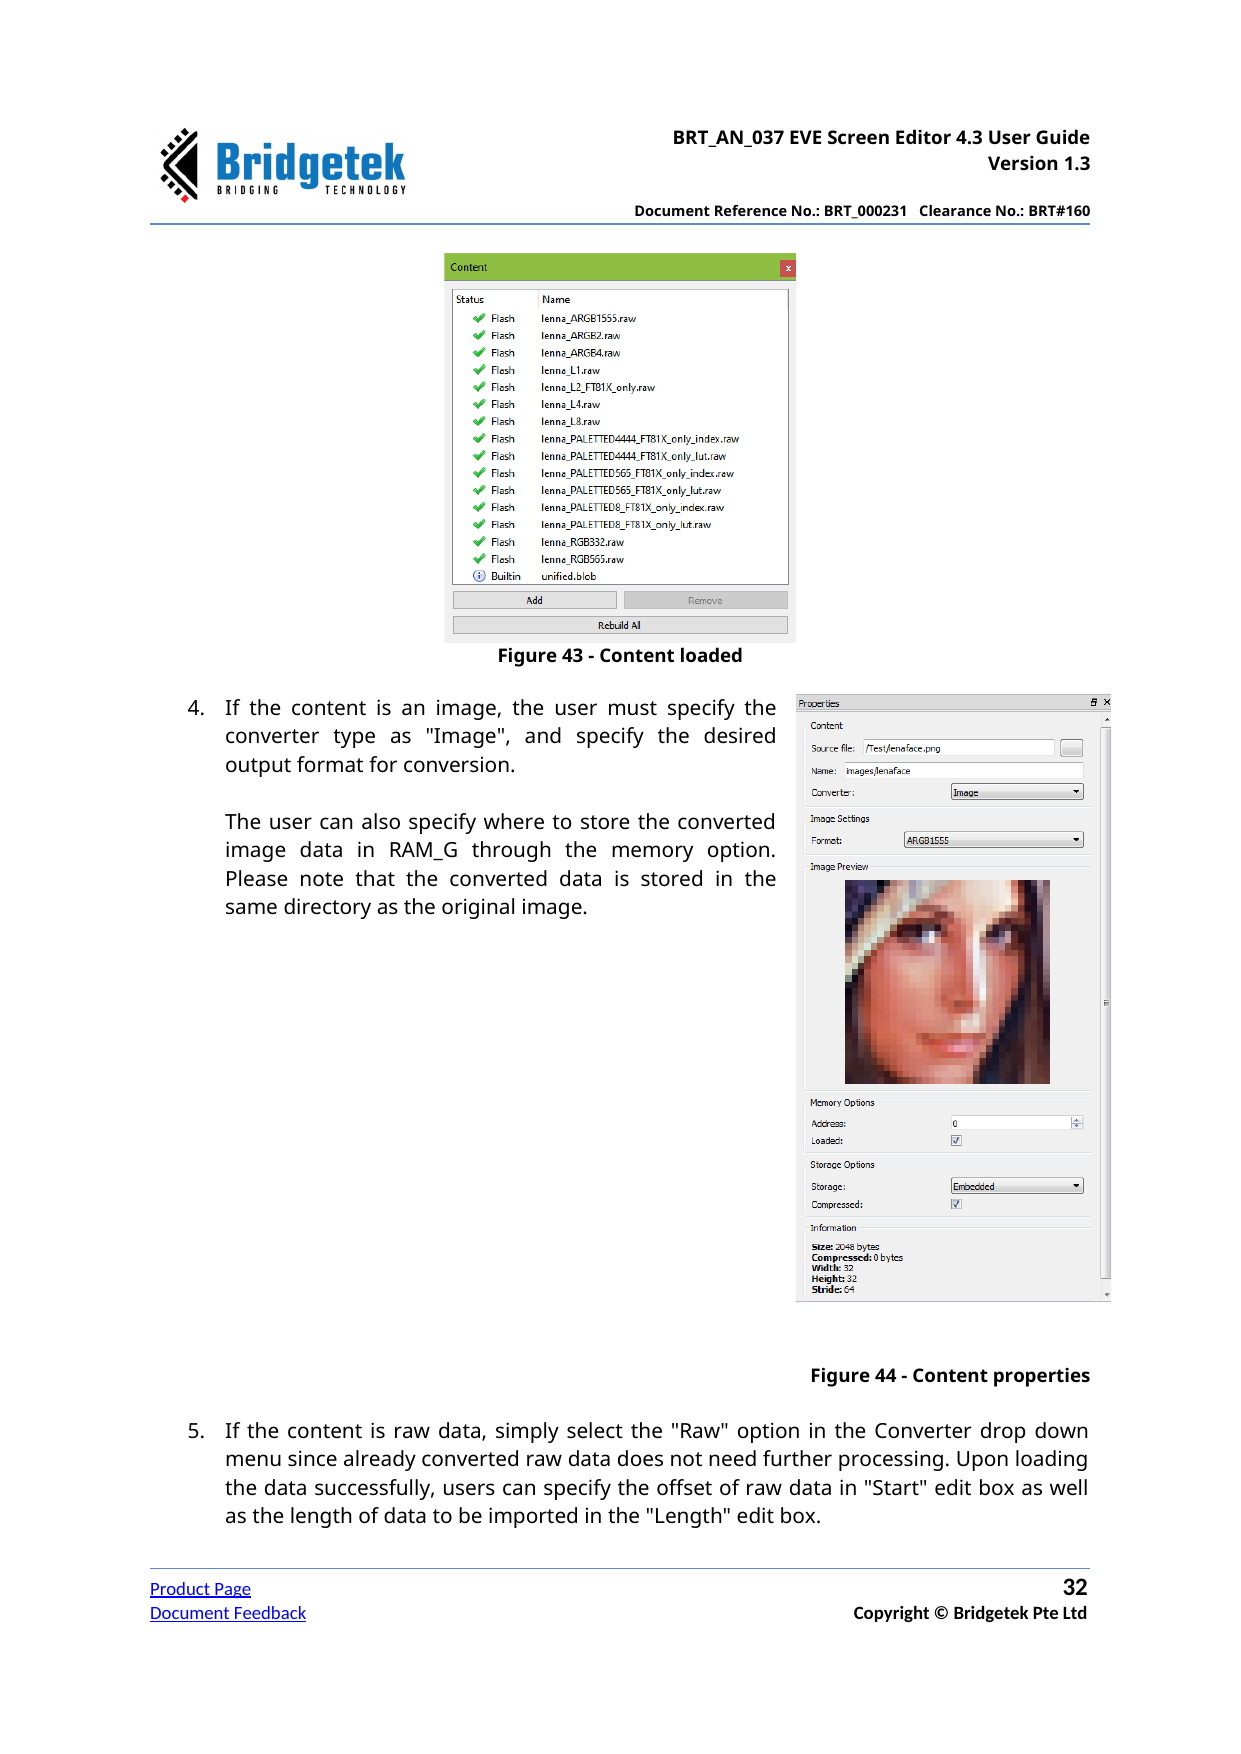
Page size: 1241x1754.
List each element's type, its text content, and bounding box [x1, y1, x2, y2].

picture [444, 253, 796, 643]
text Figure 44 - Content properties [150, 1362, 1090, 1388]
picture [795, 694, 1111, 1300]
list If the content is raw data, simply select the "Raw" option in the Converter drop down menu since already converted raw data does not need further processing. Upon loading the data successfully, users can specify the offset of raw data in "Start" edit box as well as the length of data to be imported in the "Length" edit box. [187, 1416, 1090, 1530]
picture [153, 125, 409, 205]
list If the content is an image, the user must specify the converter type as "Image", and specify the desired output format for conversion. [187, 693, 1090, 778]
text Figure 43 - Content loaded [150, 642, 1090, 668]
list The user can also specify where to store the converted image data in RAM_G through the memory option. Please note that the converted data is stored in the same directory as the original image. [225, 807, 795, 921]
